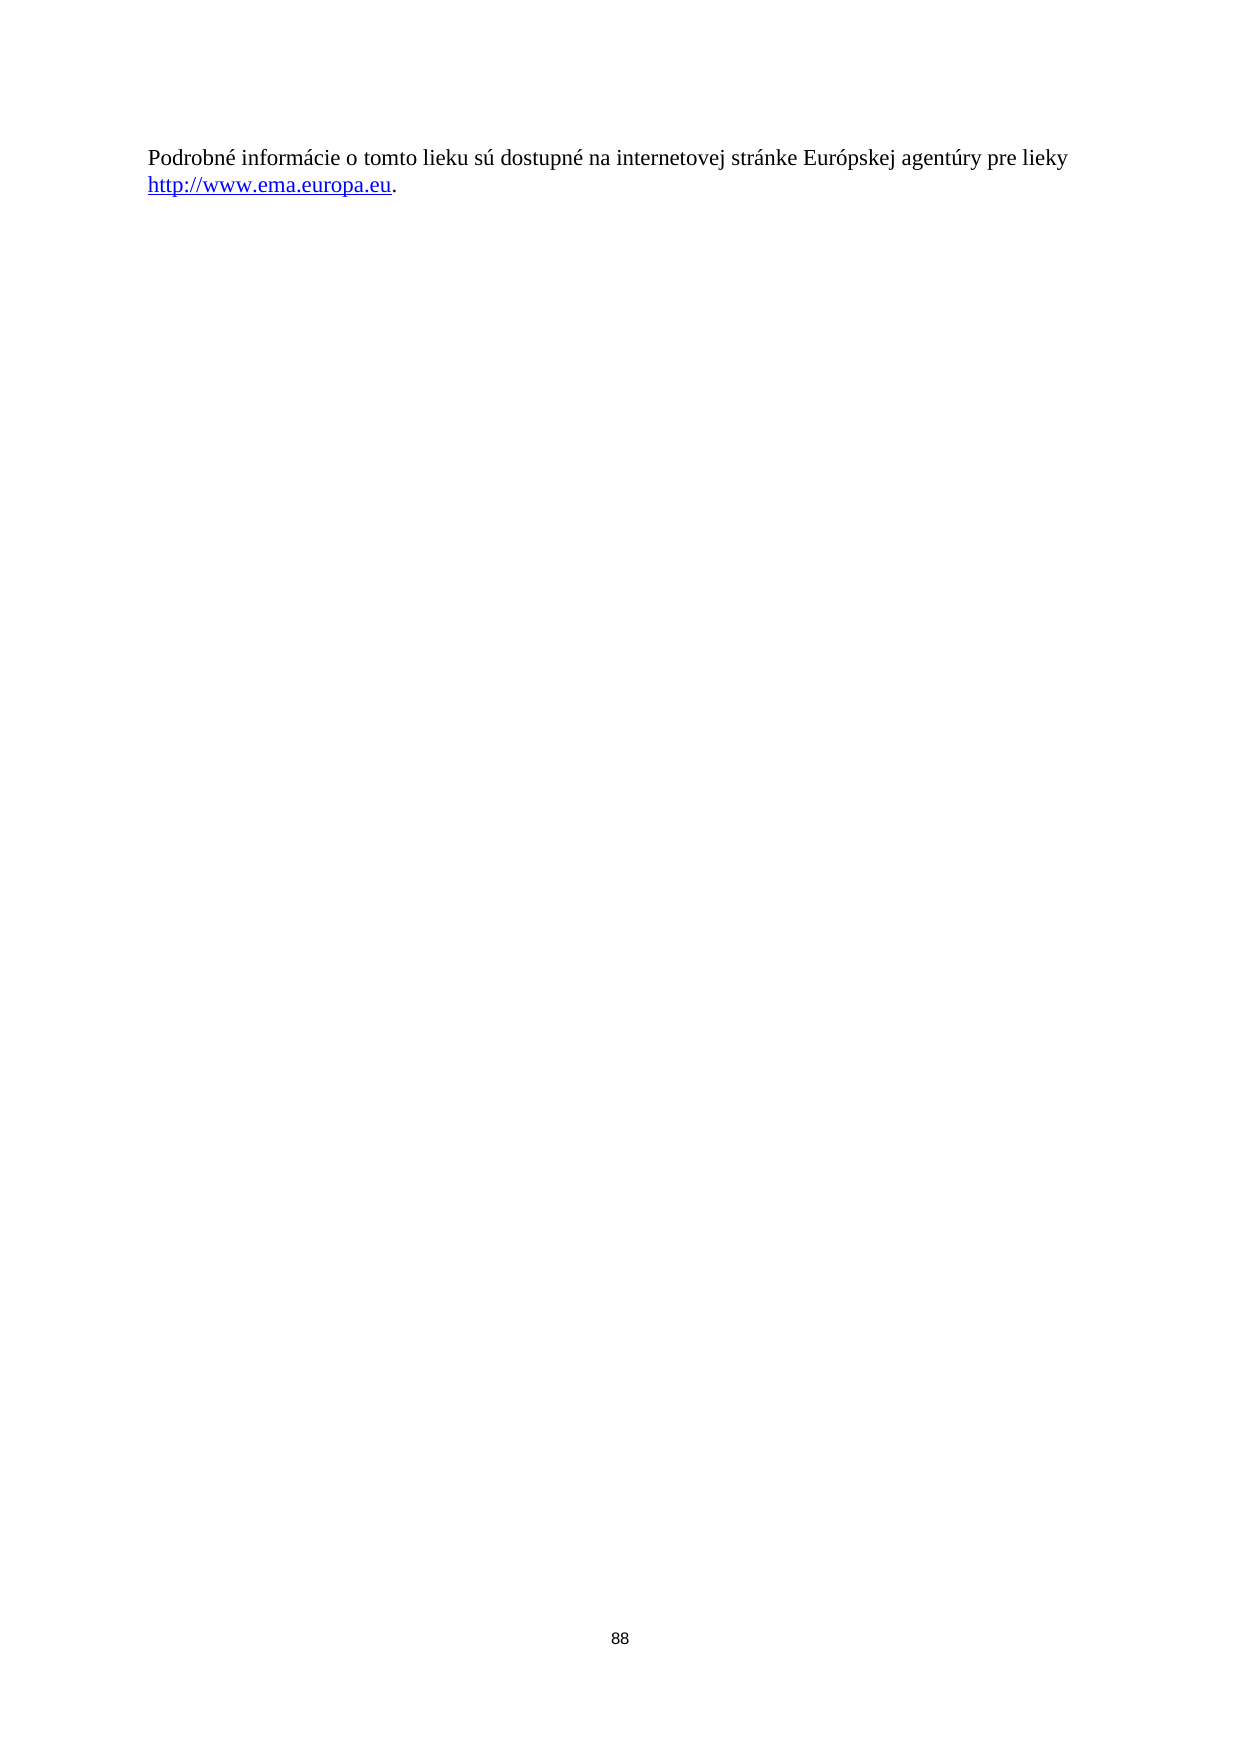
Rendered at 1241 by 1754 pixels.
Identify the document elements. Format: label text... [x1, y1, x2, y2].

list Podrobné informácie o tomto lieku sú dostupné na internetovej stránke Európskej agentúry pre lieky http://www.ema.europa.eu. [148, 144, 1093, 197]
